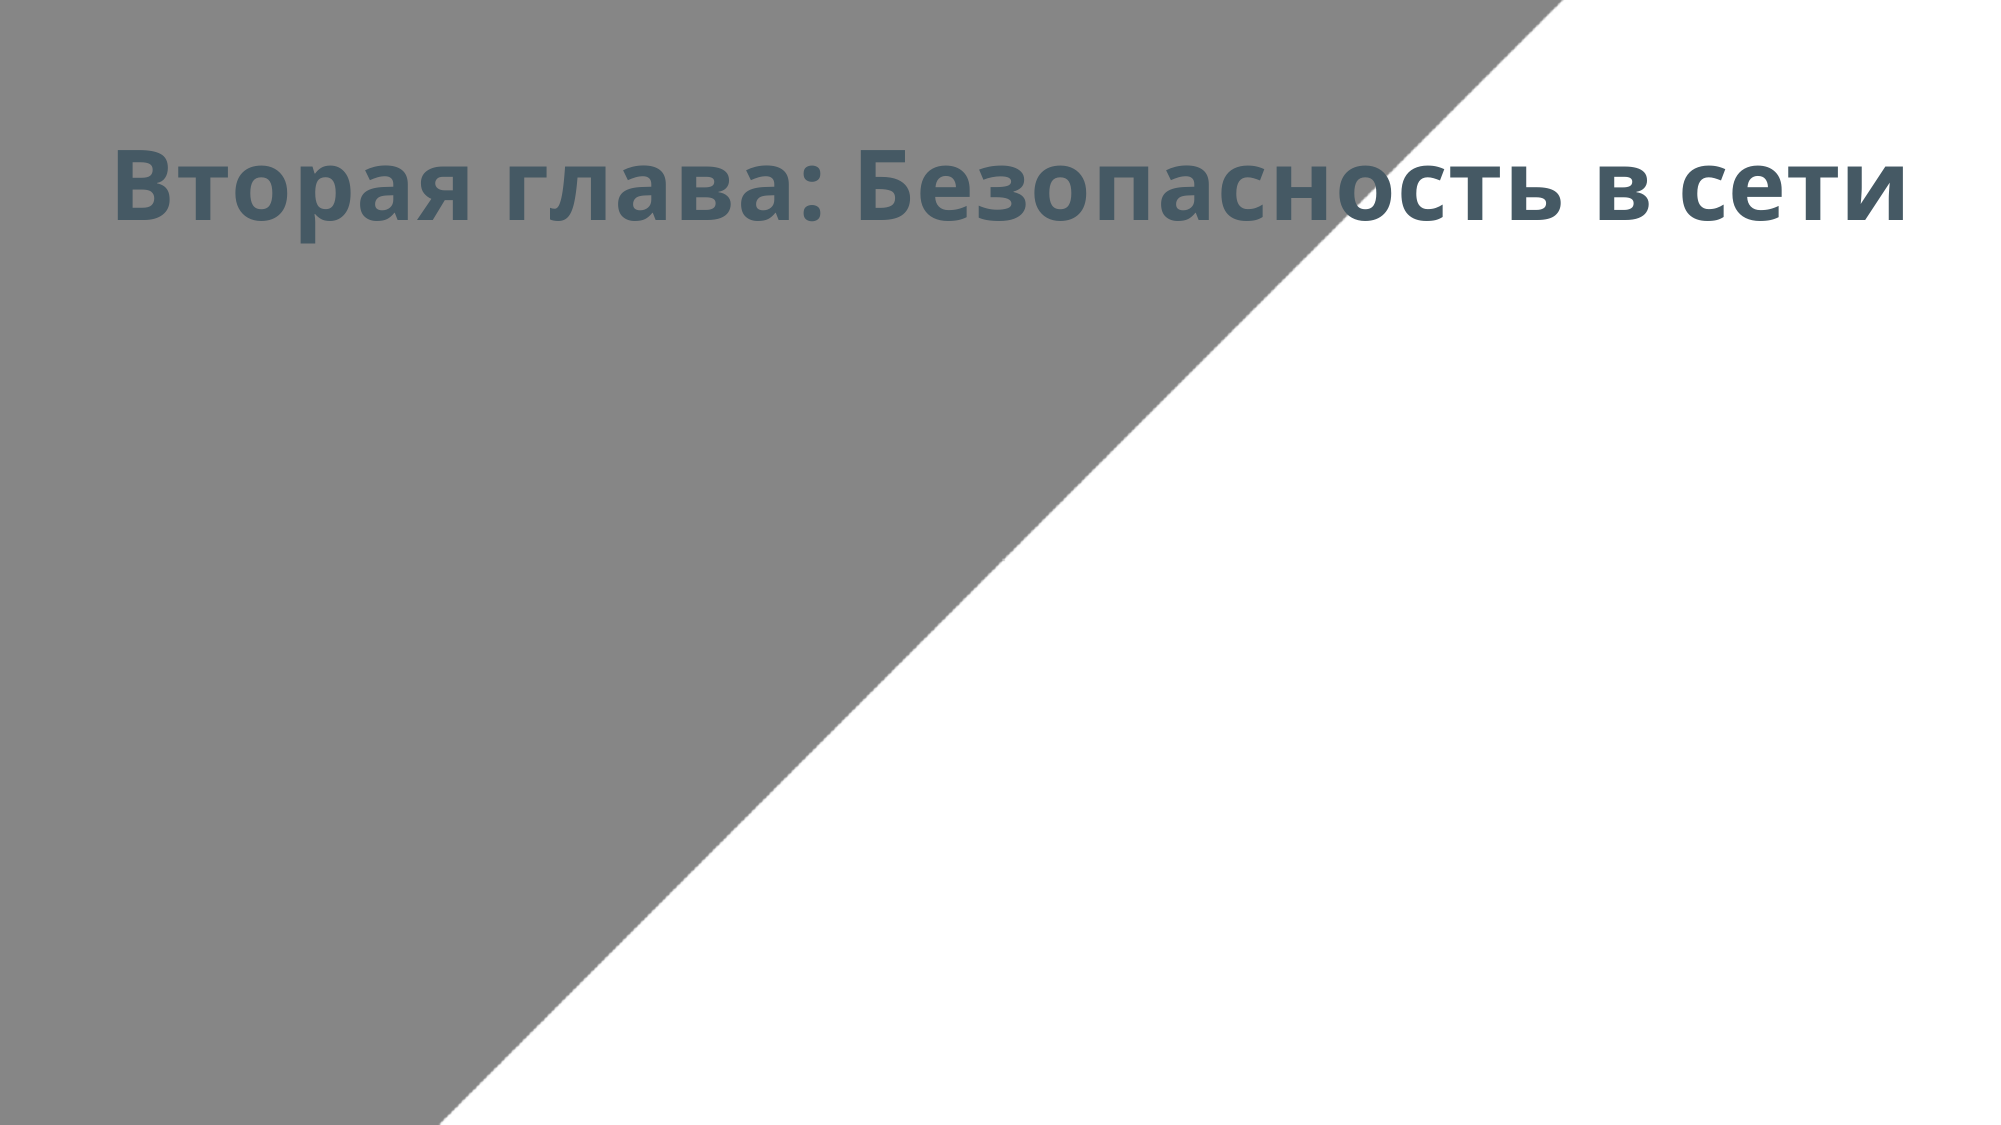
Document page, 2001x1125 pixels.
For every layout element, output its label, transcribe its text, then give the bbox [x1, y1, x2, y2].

picture [0, 0, 2001, 1125]
subtitle Вторая глава: Безопасность в сети [109, 116, 1985, 249]
